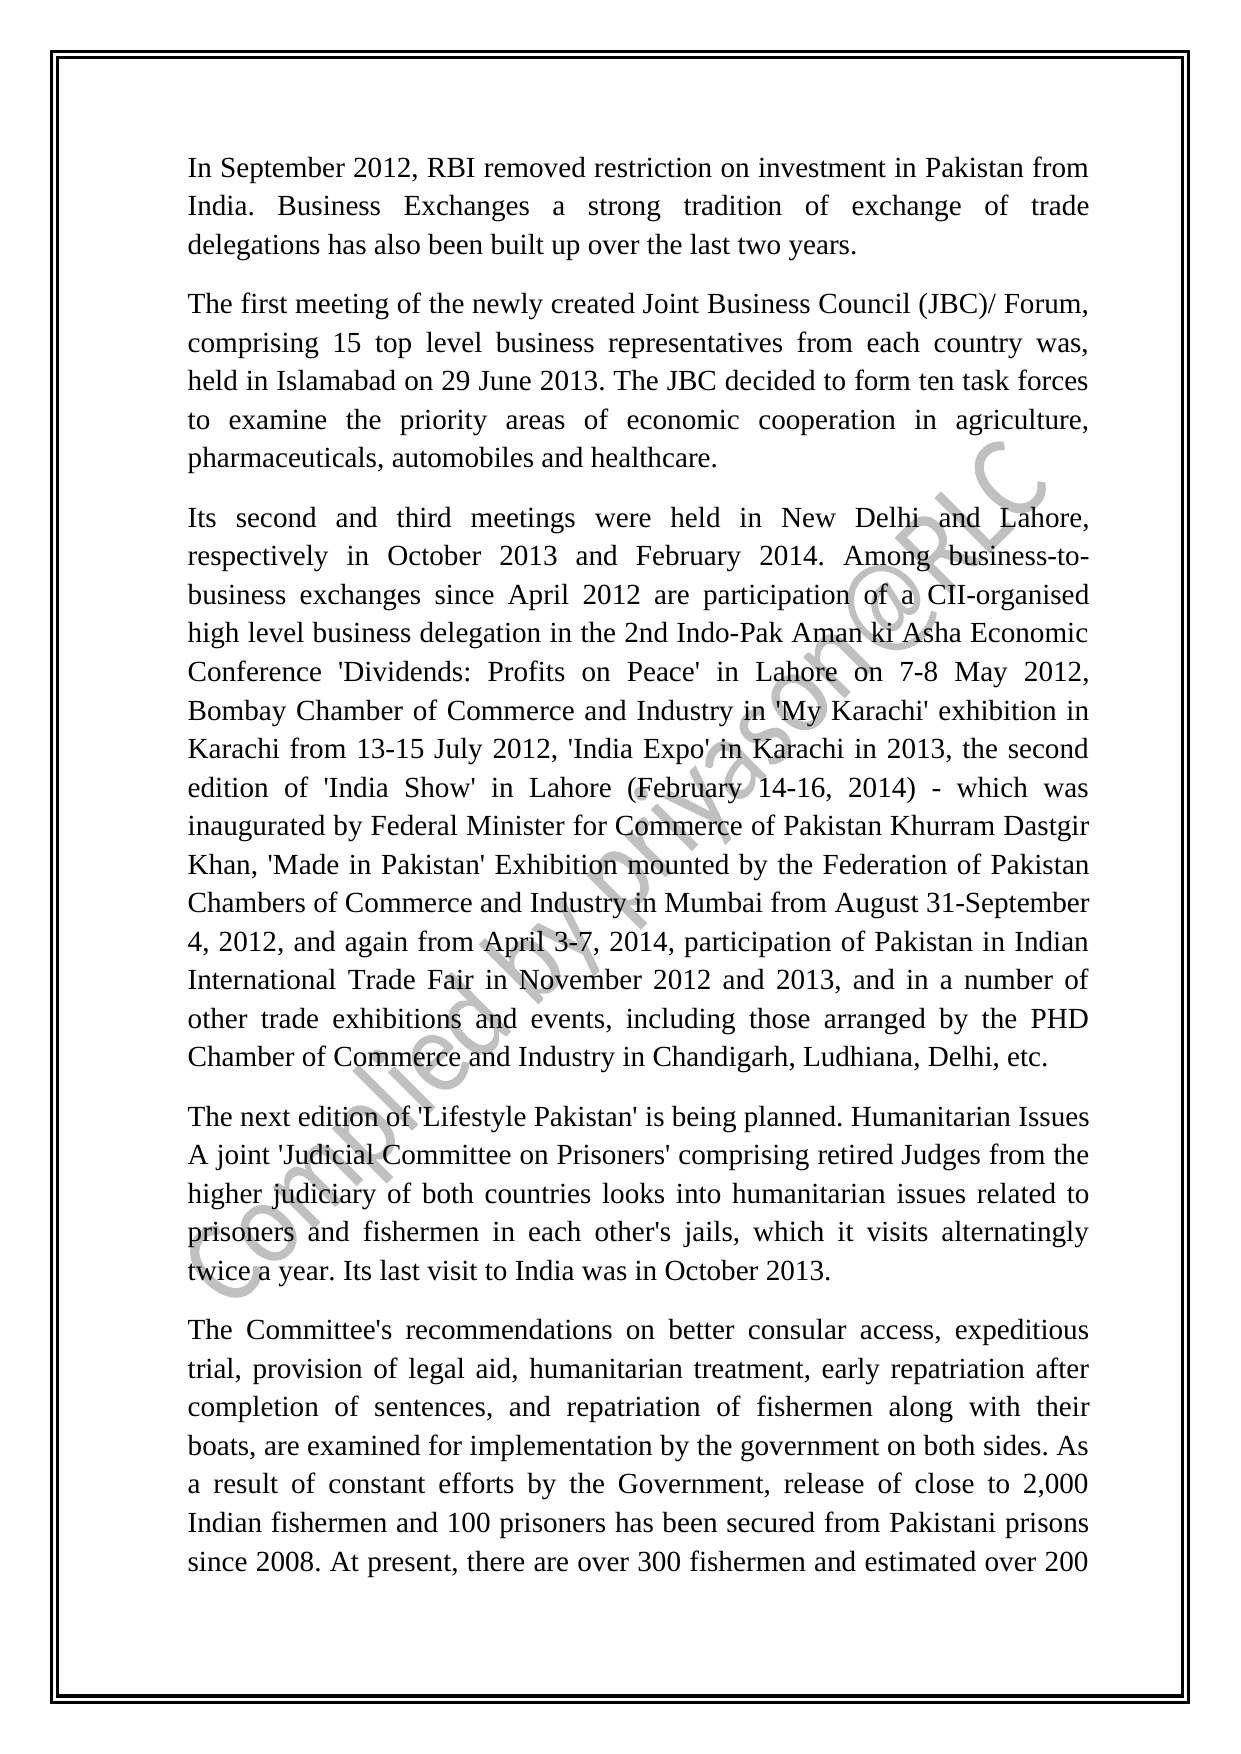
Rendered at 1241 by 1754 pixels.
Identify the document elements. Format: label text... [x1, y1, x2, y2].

text The first meeting of the newly created Joint Business Council (JBC)/ Forum, comprising 15 top level business representatives from each country was, held in Islamabad on 29 June 2013. The JBC decided to form ten task forces to examine the priority areas of economic cooperation in agriculture, pharmaceuticals, automobiles and healthcare. [187, 286, 1090, 474]
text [187, 1312, 1090, 1577]
text The next edition of 'Lifestyle Pakistan' is being planned. Humanitarian Issues A joint 'Judicial Committee on Prisoners' comprising retired Judges from the higher judiciary of both countries looks into humanitarian issues related to prisoners and fishermen in each other's jails, which it visits alternatingly twice a year. Its last visit to India was in October 2013. [187, 1099, 1090, 1287]
text Its second and third meetings were held in New Delhi and Lahore, respectively in October 2013 and February 2014. Among business-to-business exchanges since April 2012 are participation of a CII-organised high level business delegation in the 2nd Indo-Pak Aman ki Asha Economic Conference 'Dividends: Profits on Peace' in Lahore on 7-8 May 2012, Bombay Chamber of Commerce and Industry in 'My Karachi' exhibition in Karachi from 13-15 July 2012, 'India Expo' in Karachi in 2013, the second edition of 'India Show' in Lahore (February 14-16, 2014) - which was inaugurated by Federal Minister for Commerce of Pakistan Khurram Dastgir Khan, 'Made in Pakistan' Exhibition mounted by the Federation of Pakistan Chambers of Commerce and Industry in Mumbai from August 31-September 4, 2012, and again from April 3-7, 2014, participation of Pakistan in Indian International Trade Fair in November 2012 and 2013, and in a number of other trade exhibitions and events, including those arranged by the PHD Chamber of Commerce and Industry in Chandigarh, Ludhiana, Delhi, etc. [187, 500, 1090, 1073]
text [187, 150, 1090, 261]
